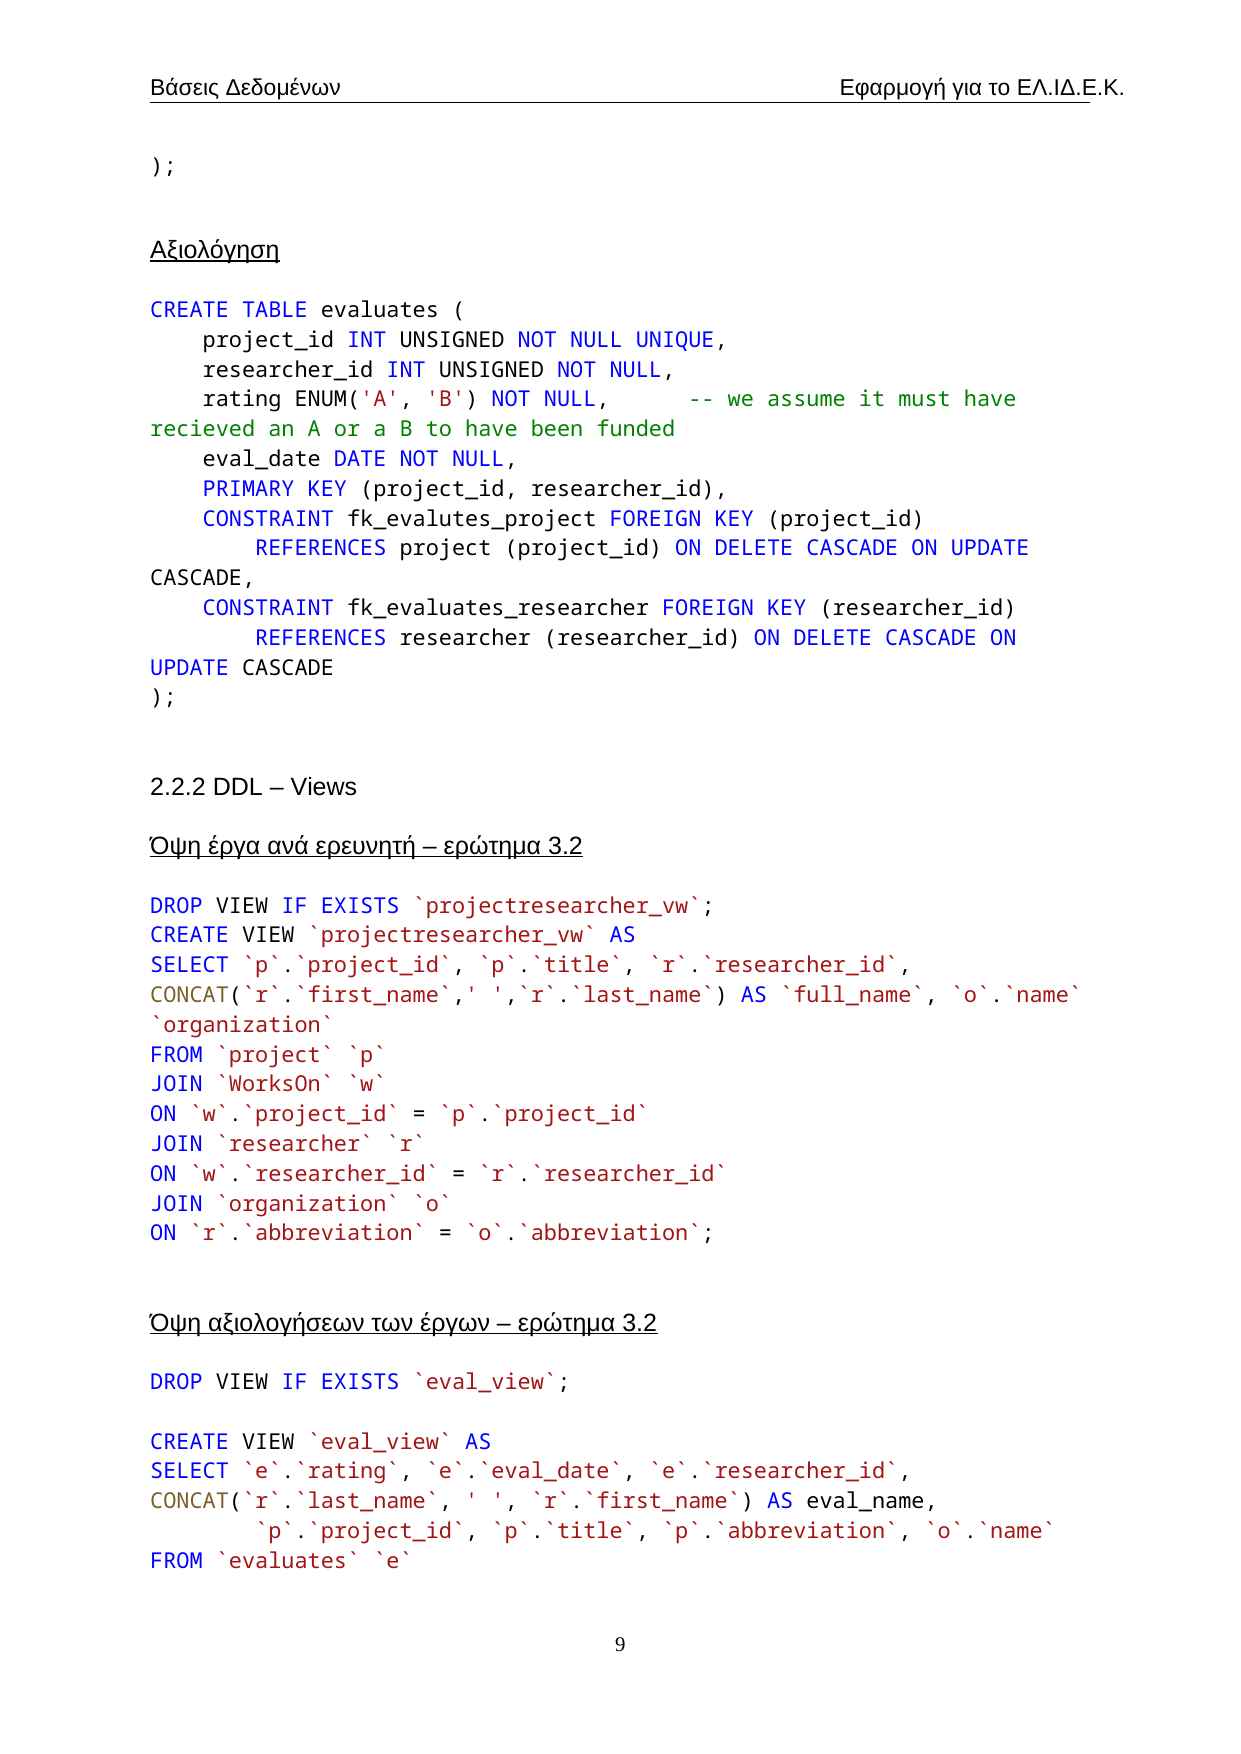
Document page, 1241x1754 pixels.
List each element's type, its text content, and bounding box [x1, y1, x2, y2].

text CONSTRAINT fk_evalutes_project FOREIGN KEY (project_id) [150, 503, 1090, 532]
text JOIN `WorksOn` `w` [150, 1068, 1090, 1098]
text eval_date DATE NOT NULL, [150, 443, 1090, 473]
text ); [150, 681, 1090, 711]
text JOIN `organization` `o` [150, 1187, 1090, 1217]
text JOIN `researcher` `r` [150, 1128, 1090, 1158]
text 2.2.2 DDL – Views [150, 771, 1090, 800]
text Όψη αξιολογήσεων των έργων – ερώτημα 3.2 [150, 1307, 1090, 1336]
text REFERENCES researcher (researcher_id) ON DELETE CASCADE ON UPDATE CASCADE [150, 622, 1090, 681]
text ); [150, 150, 1090, 180]
text project_id INT UNSIGNED NOT NULL UNIQUE, [150, 324, 1090, 354]
text FROM `evaluates` `e` [150, 1545, 1090, 1574]
text researcher_id INT UNSIGNED NOT NULL, [150, 354, 1090, 383]
text FROM `project` `p` [150, 1038, 1090, 1068]
text CREATE TABLE evaluates ( [150, 294, 1090, 324]
text CREATE VIEW `projectresearcher_vw` AS [150, 919, 1090, 949]
text DROP VIEW IF EXISTS `projectresearcher_vw`; [150, 889, 1090, 919]
text rating ENUM('A', 'B') NOT NULL, -- we assume it must have recieved an A or a B to have been funded [150, 383, 1090, 443]
text `p`.`project_id`, `p`.`title`, `p`.`abbreviation`, `o`.`name` [150, 1515, 1090, 1545]
text CREATE VIEW `eval_view` AS [150, 1426, 1090, 1455]
text Αξιολόγηση [150, 234, 1090, 264]
text SELECT `e`.`rating`, `e`.`eval_date`, `e`.`researcher_id`, CONCAT(`r`.`last_name`, ' ', `r`.`first_name`) AS eval_name, [150, 1455, 1090, 1515]
text ON `w`.`researcher_id` = `r`.`researcher_id` [150, 1158, 1090, 1187]
text ON `w`.`project_id` = `p`.`project_id` [150, 1098, 1090, 1128]
text SELECT `p`.`project_id`, `p`.`title`, `r`.`researcher_id`, CONCAT(`r`.`first_name`,' ',`r`.`last_name`) AS `full_name`, `o`.`name` `organization` [150, 949, 1090, 1038]
text ON `r`.`abbreviation` = `o`.`abbreviation`; [150, 1217, 1090, 1247]
text Όψη έργα ανά ερευνητή – ερώτημα 3.2 [150, 830, 1090, 860]
text DROP VIEW IF EXISTS `eval_view`; [150, 1366, 1090, 1396]
text REFERENCES project (project_id) ON DELETE CASCADE ON UPDATE CASCADE, [150, 532, 1090, 592]
text CONSTRAINT fk_evaluates_researcher FOREIGN KEY (researcher_id) [150, 592, 1090, 622]
text PRIMARY KEY (project_id, researcher_id), [150, 473, 1090, 503]
